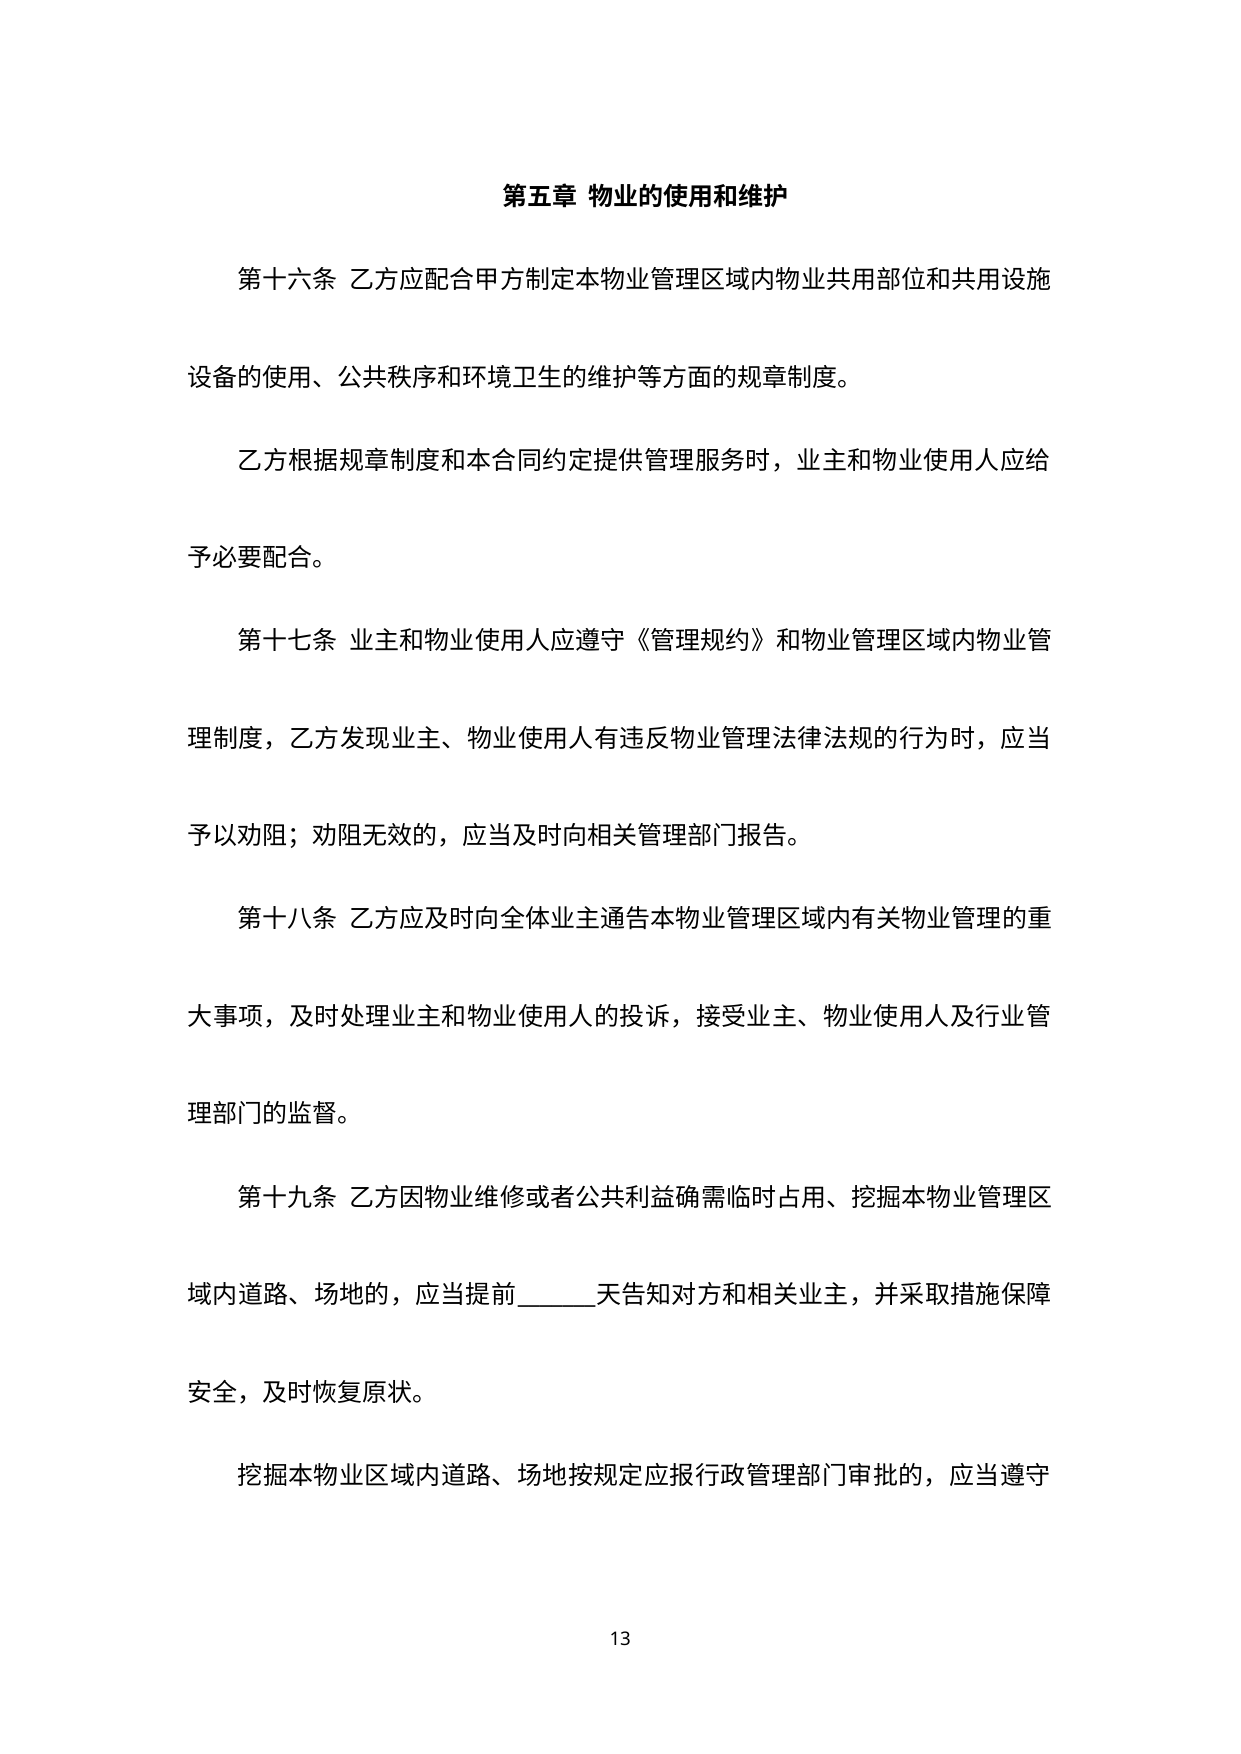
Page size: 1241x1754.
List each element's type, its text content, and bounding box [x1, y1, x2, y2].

text 第五章 物业的使用和维护 [187, 162, 1053, 227]
text 第十六条 乙方应配合甲方制定本物业管理区域内物业共用部位和共用设施设备的使用、公共秩序和环境卫生的维护等方面的规章制度。 [187, 245, 1053, 408]
text 第十七条 业主和物业使用人应遵守《管理规约》和物业管理区域内物业管理制度，乙方发现业主、物业使用人有违反物业管理法律法规的行为时，应当予以劝阻；劝阻无效的，应当及时向相关管理部门报告。 [187, 606, 1053, 866]
text 第十九条 乙方因物业维修或者公共利益确需临时占用、挖掘本物业管理区域内道路、场地的，应当提前_______天告知对方和相关业主，并采取措施保障安全，及时恢复原状。 [187, 1163, 1053, 1423]
text 乙方根据规章制度和本合同约定提供管理服务时，业主和物业使用人应给予必要配合。 [187, 426, 1053, 588]
text 第十八条 乙方应及时向全体业主通告本物业管理区域内有关物业管理的重大事项，及时处理业主和物业使用人的投诉，接受业主、物业使用人及行业管理部门的监督。 [187, 884, 1053, 1144]
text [187, 1441, 1053, 1506]
